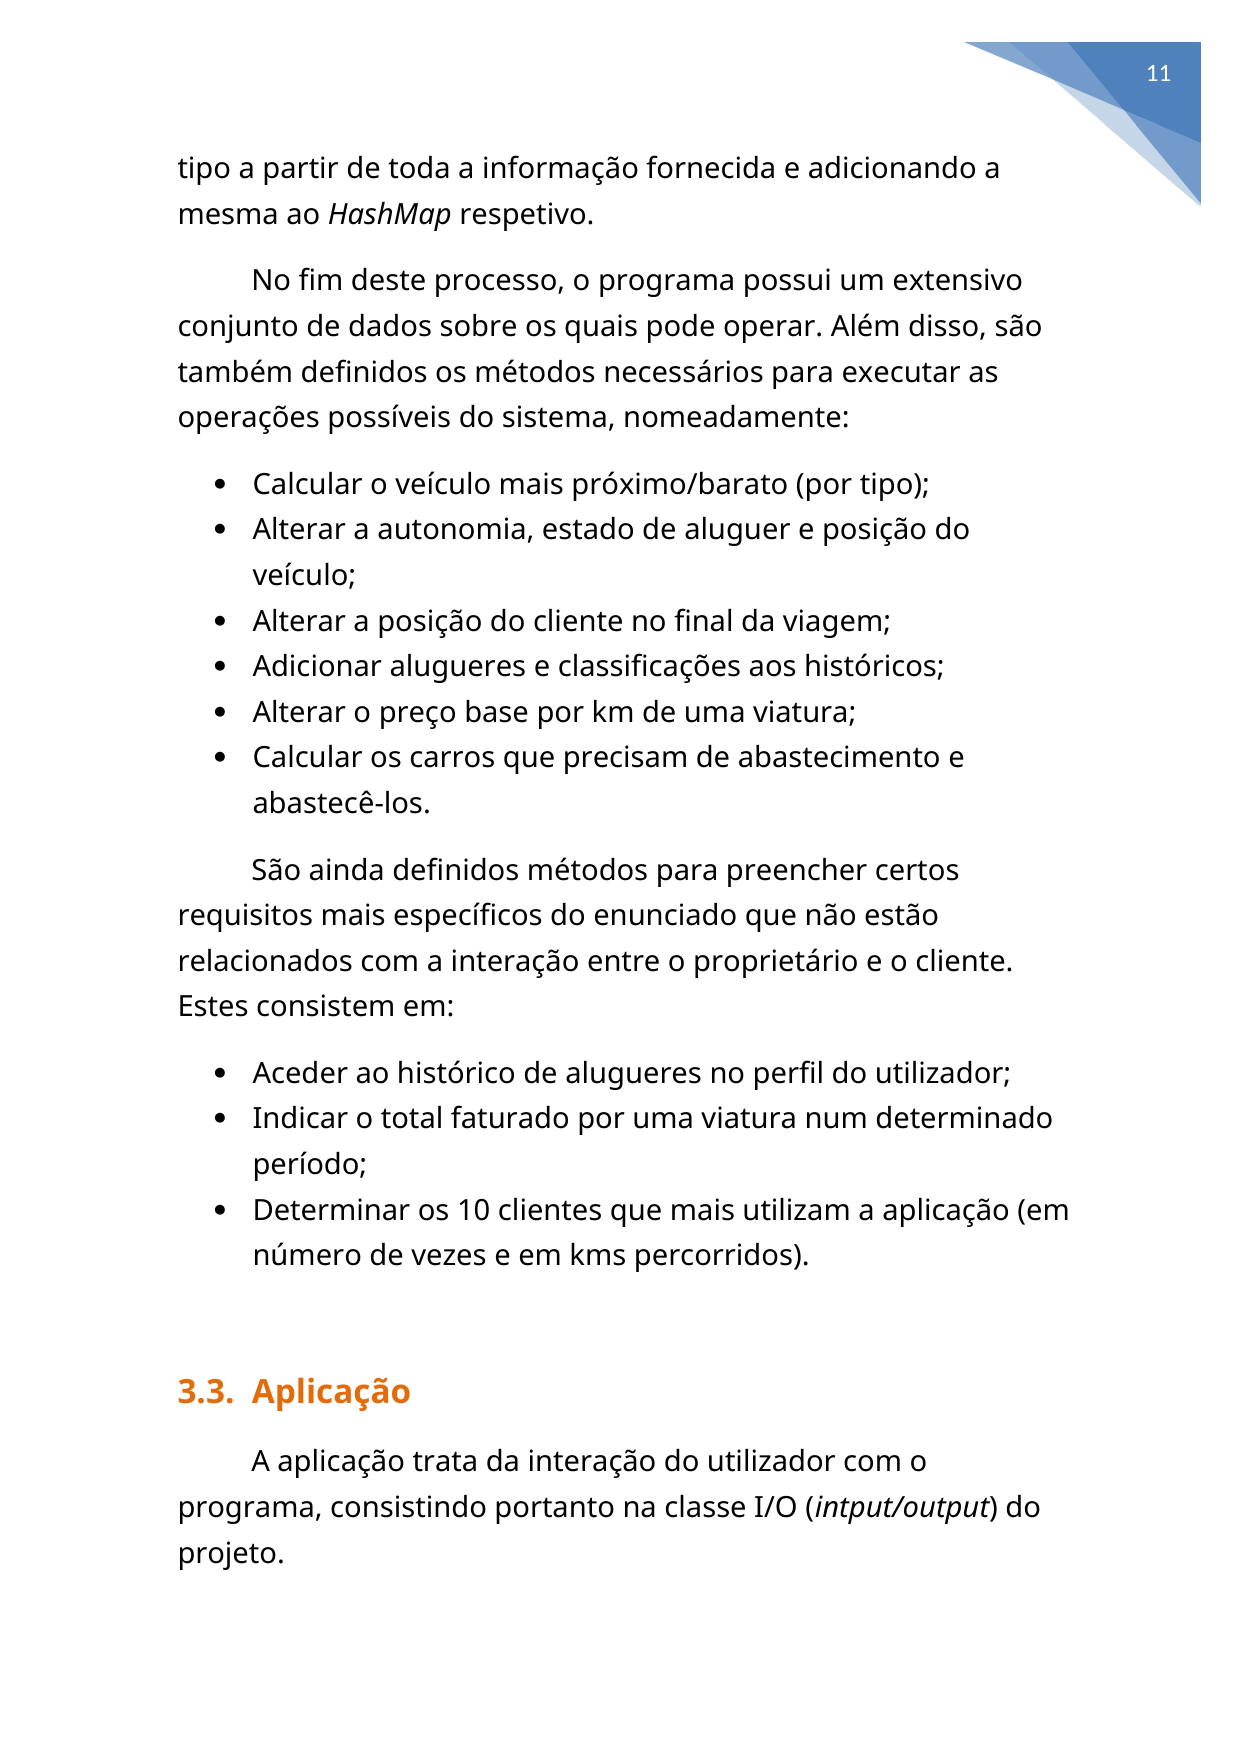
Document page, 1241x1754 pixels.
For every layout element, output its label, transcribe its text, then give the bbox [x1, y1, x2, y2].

list Aceder ao histórico de alugueres no perfil do utilizador; [215, 1052, 1078, 1092]
list Adicionar alugueres e classificações aos históricos; [215, 646, 1078, 685]
list Calcular os carros que precisam de abastecimento e abastecê-los. [215, 737, 1078, 822]
text São ainda definidos métodos para preencher certos requisitos mais específicos do enunciado que não estão relacionados com a interação entre o proprietário e o cliente. Estes consistem em: [177, 849, 1078, 1025]
list Alterar o preço base por km de uma viatura; [215, 691, 1078, 731]
text No fim deste processo, o programa possui um extensivo conjunto de dados sobre os quais pode operar. Além disso, são também definidos os métodos necessários para executar as operações possíveis do sistema, nomeadamente: [177, 260, 1078, 436]
list Determinar os 10 clientes que mais utilizam a aplicação (em número de vezes e em kms percorridos). [215, 1189, 1078, 1274]
list Alterar a posição do cliente no final da viagem; [215, 600, 1078, 639]
list Indicar o total faturado por uma viatura num determinado período; [215, 1098, 1078, 1183]
text 3.3. Aplicação [177, 1368, 1078, 1413]
list Alterar a autonomia, estado de aluguer e posição do veículo; [215, 509, 1078, 594]
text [177, 148, 1078, 233]
list Calcular o veículo mais próximo/barato (por tipo); [215, 463, 1078, 503]
text A aplicação trata da interação do utilizador com o programa, consistindo portanto na classe I/O (intput/output) do projeto. [177, 1441, 1078, 1572]
picture [963, 42, 1201, 206]
